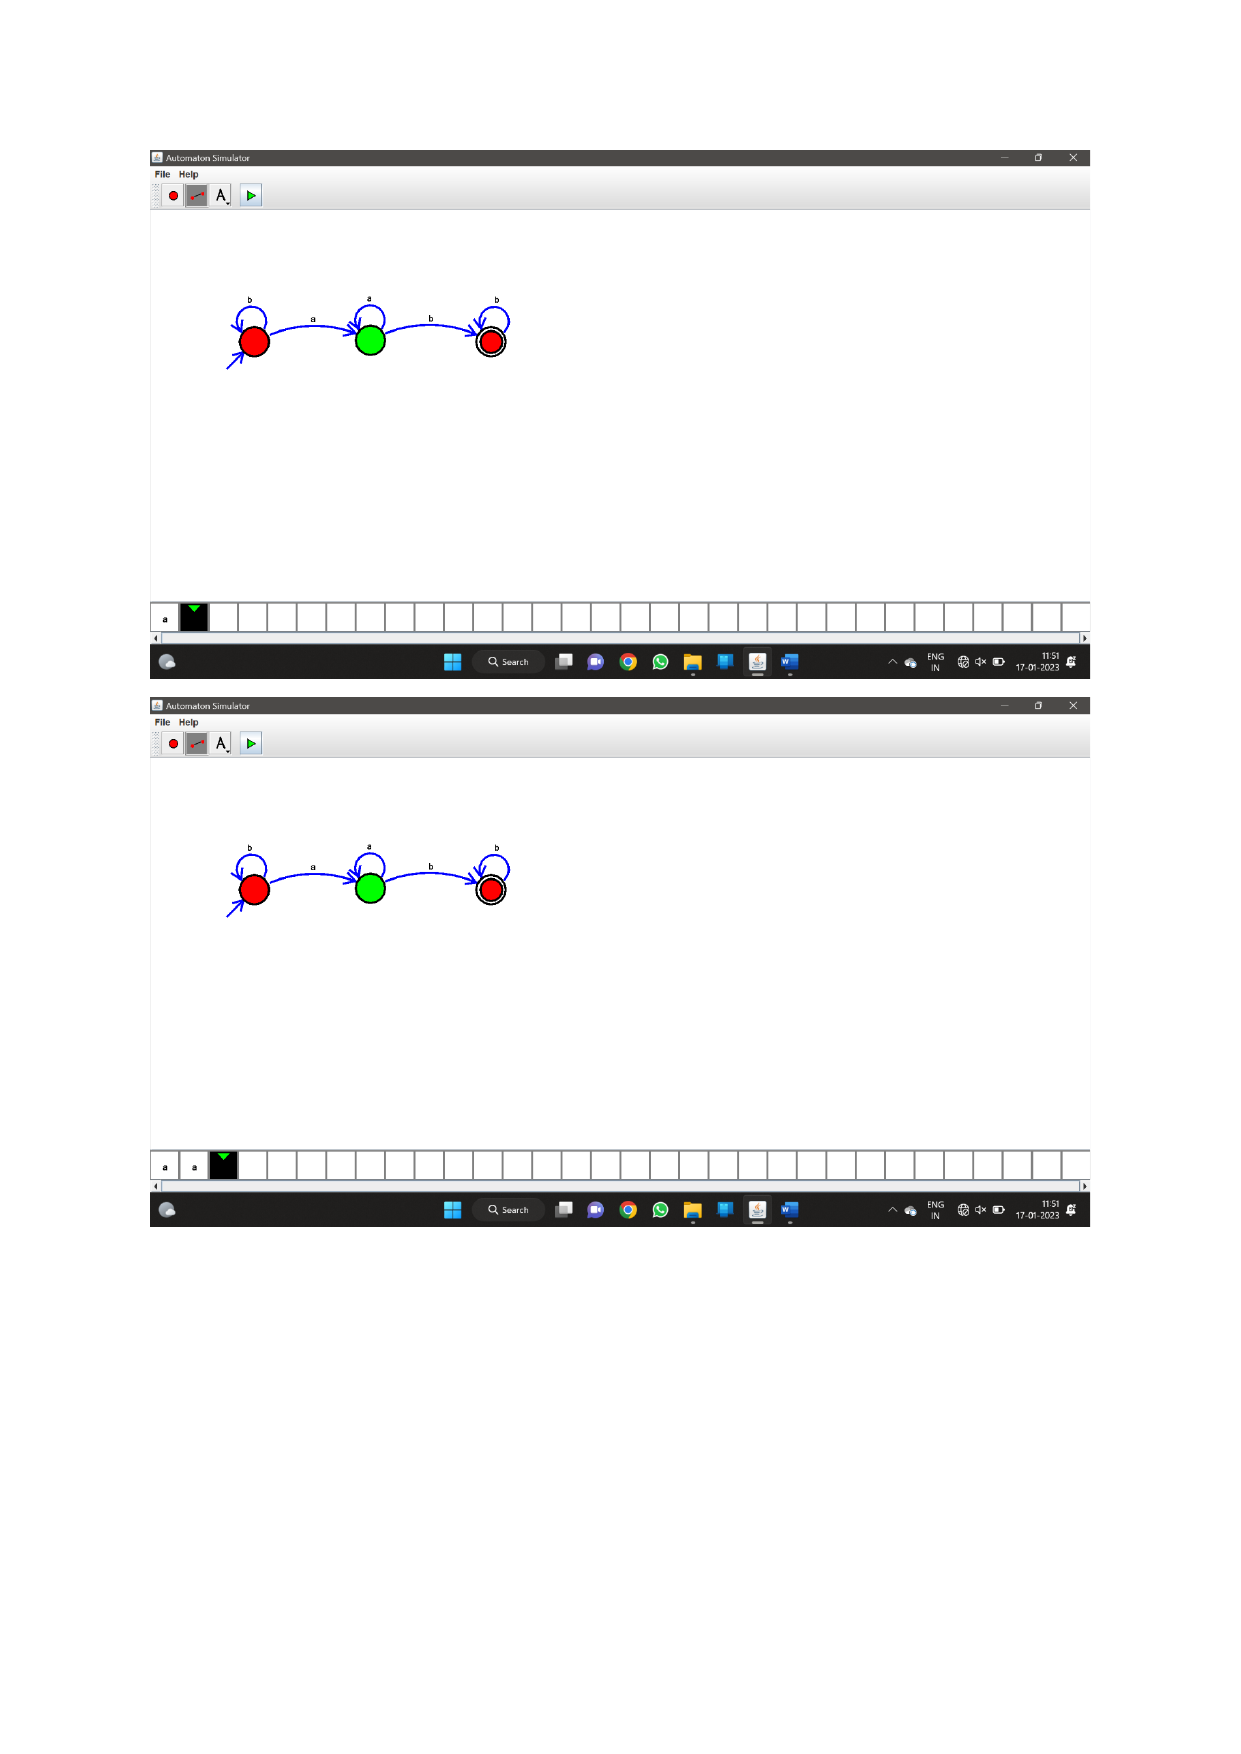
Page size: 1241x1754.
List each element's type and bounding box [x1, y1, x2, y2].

picture [150, 697, 1091, 1227]
picture [150, 150, 1091, 679]
